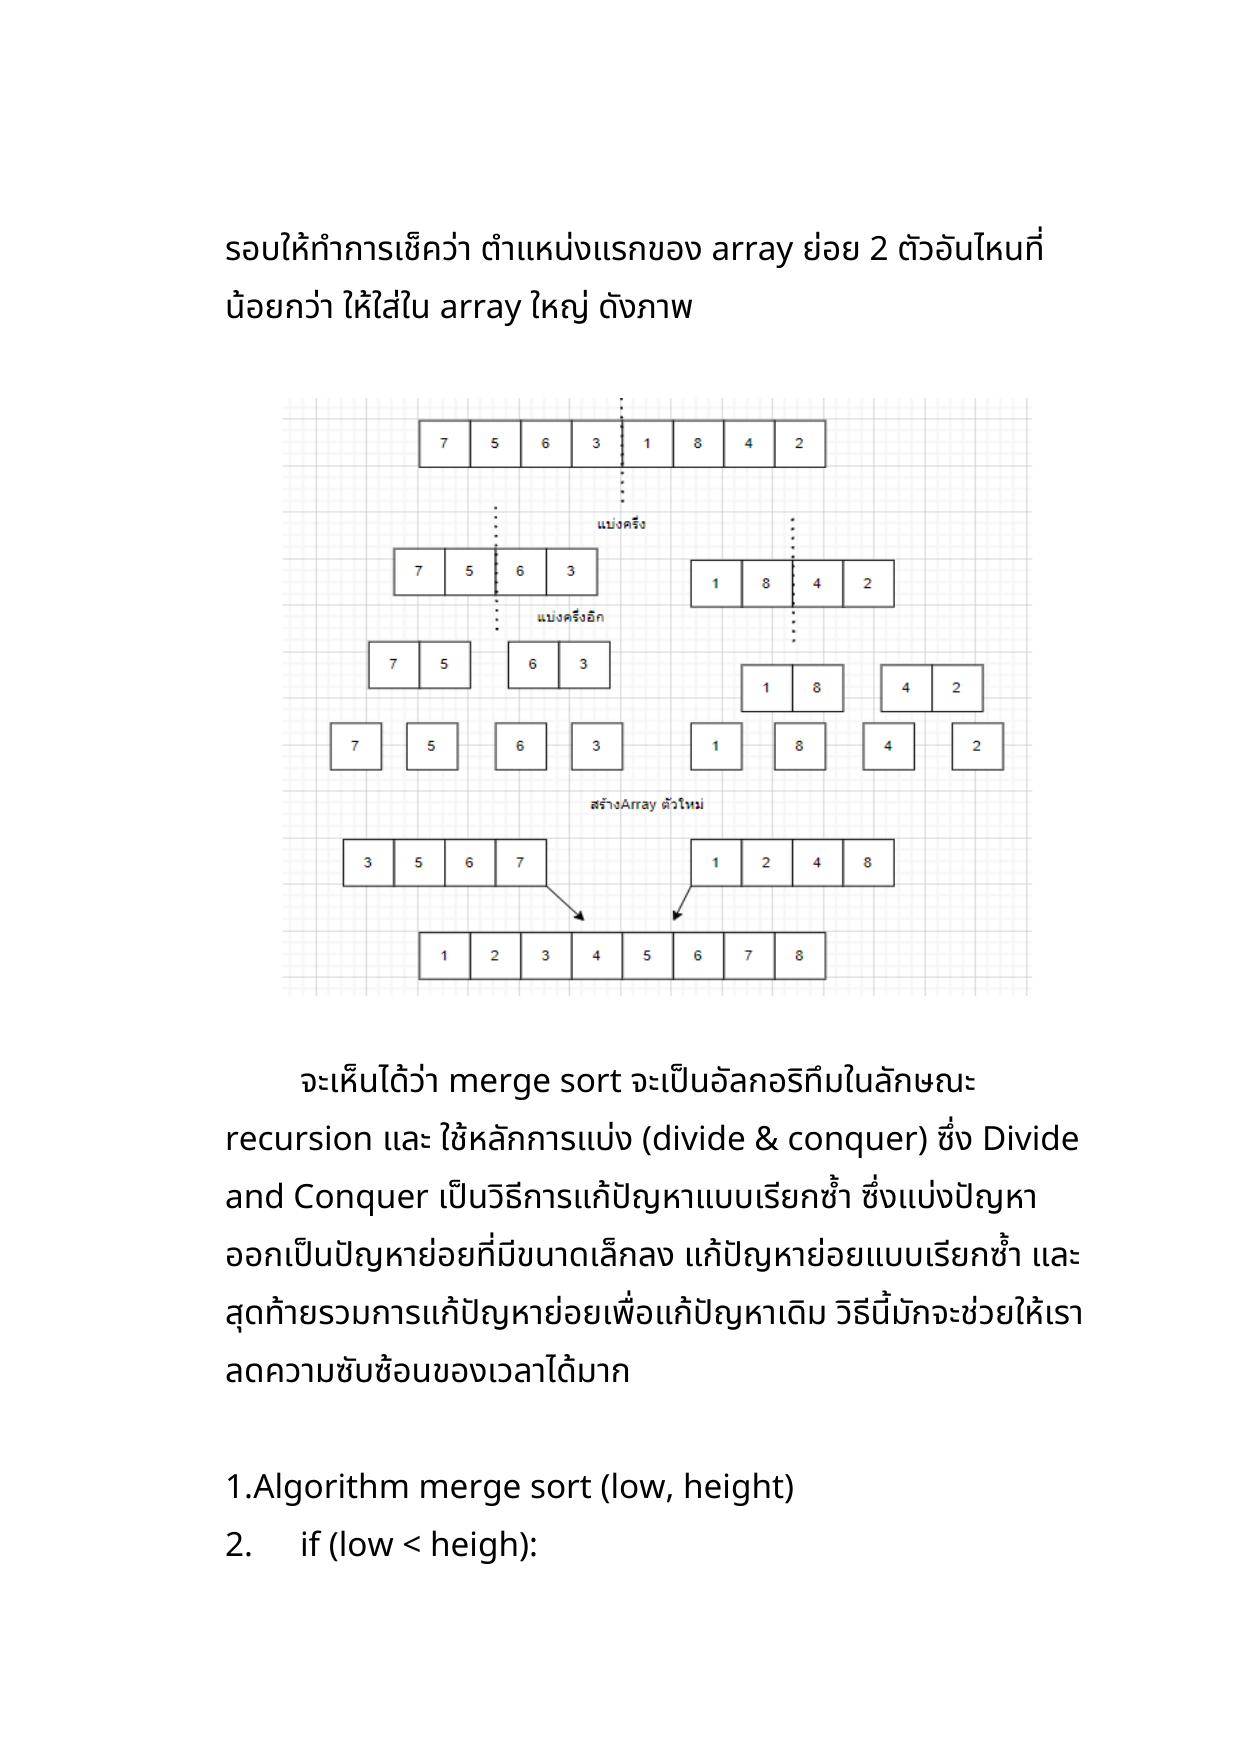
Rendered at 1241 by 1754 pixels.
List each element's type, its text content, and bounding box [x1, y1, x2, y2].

text 2. if (low < heigh): [225, 1521, 1090, 1572]
text 1.Algorithm merge sort (low, height) [225, 1463, 1090, 1514]
picture [282, 398, 1033, 996]
text จะเห็นได้ว่า merge sort จะเป็นอัลกอริทึมในลักษณะ recursion และ ใช้หลักการแบ่ง (divide & conquer) ซึ่ง Divide and Conquer เป็นวิธีการแก้ปัญหาแบบเรียกซ้ำ ซึ่งแบ่งปัญหาออกเป็นปัญหาย่อยที่มีขนาดเล็กลง แก้ปัญหาย่อยแบบเรียกซ้ำ และสุดท้ายรวมการแก้ปัญหาย่อยเพื่อแก้ปัญหาเดิม วิธีนี้มักจะช่วยให้เราลดความซับซ้อนของเวลาได้มาก [225, 1057, 1090, 1398]
